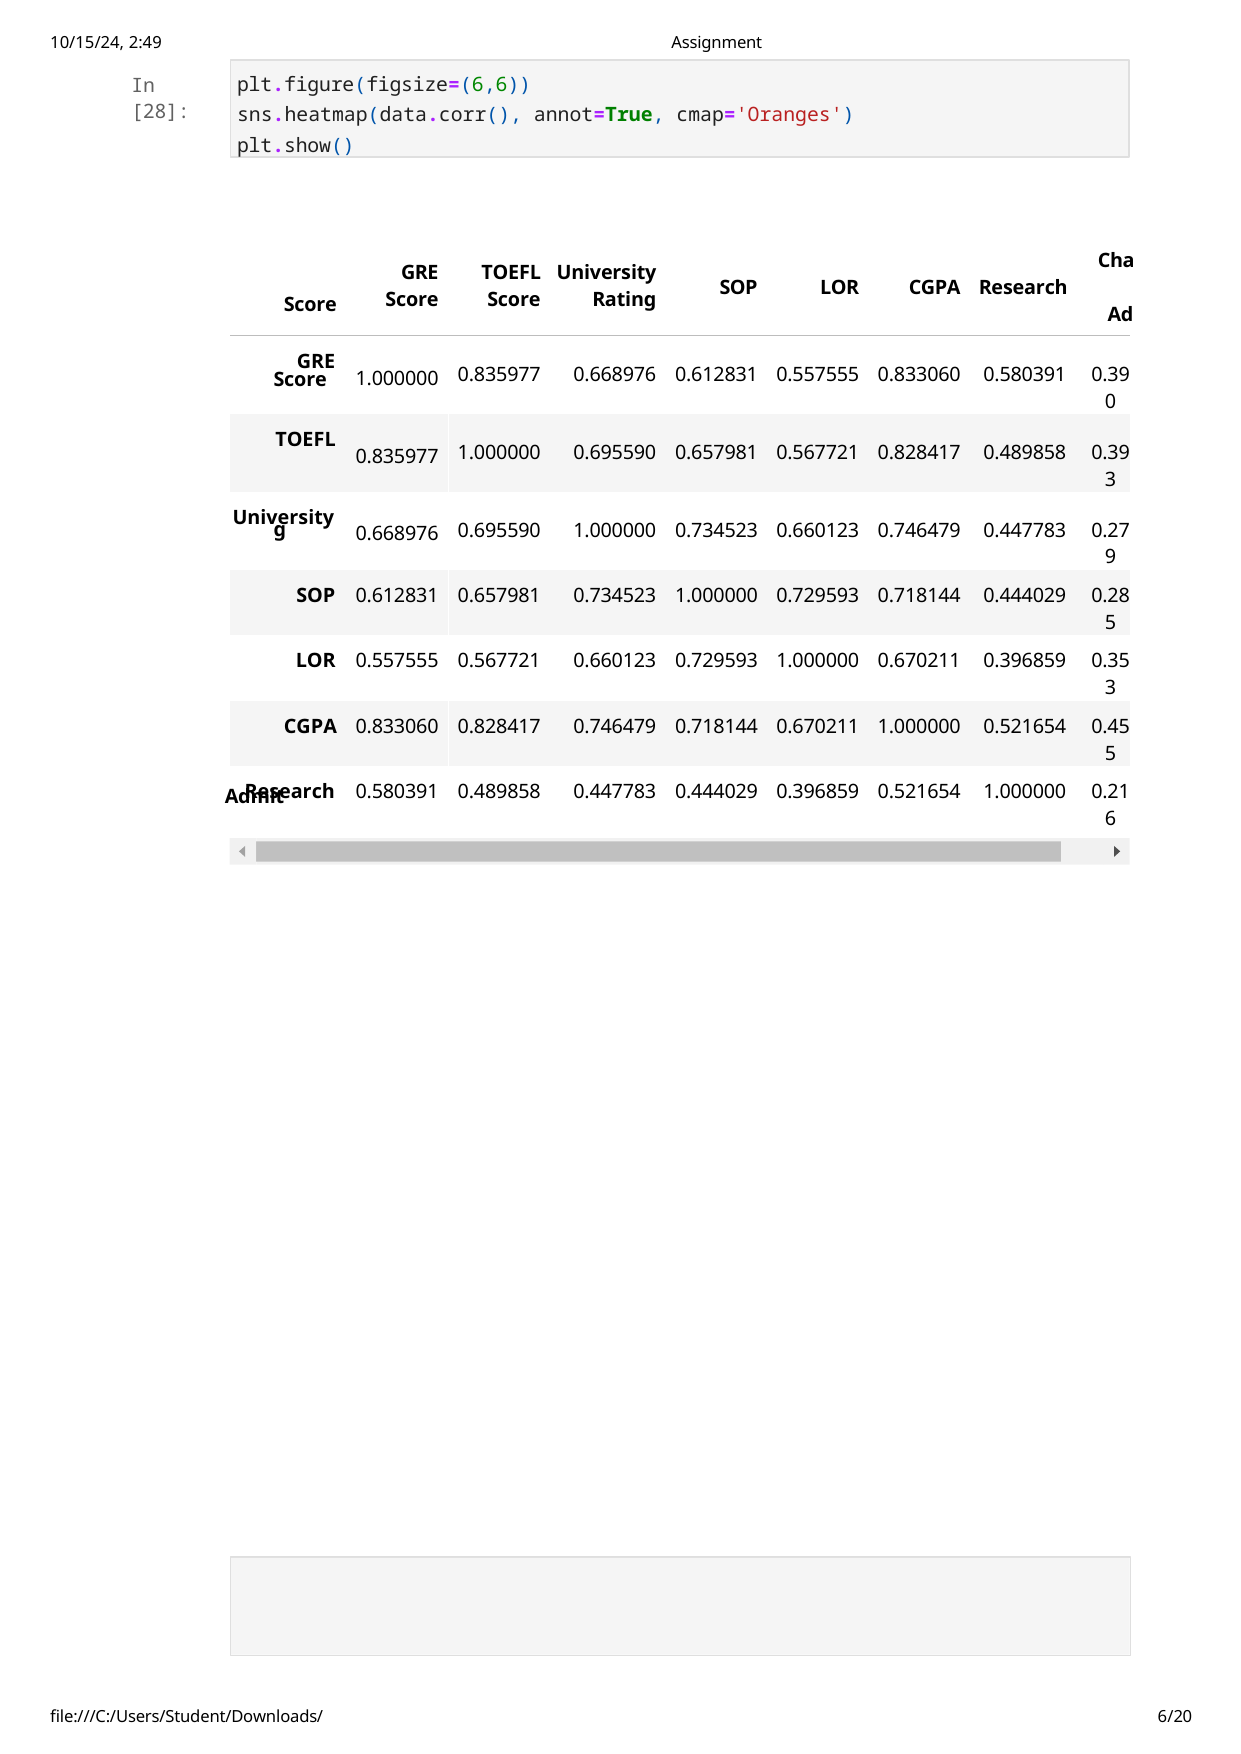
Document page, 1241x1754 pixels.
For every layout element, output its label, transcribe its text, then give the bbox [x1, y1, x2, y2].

text Score Score Rating [273, 336, 337, 414]
text Score Score Rating [273, 492, 337, 542]
text In [28]: [131, 71, 220, 125]
text Admit [224, 782, 1142, 809]
text Score Score Rating [273, 290, 337, 335]
